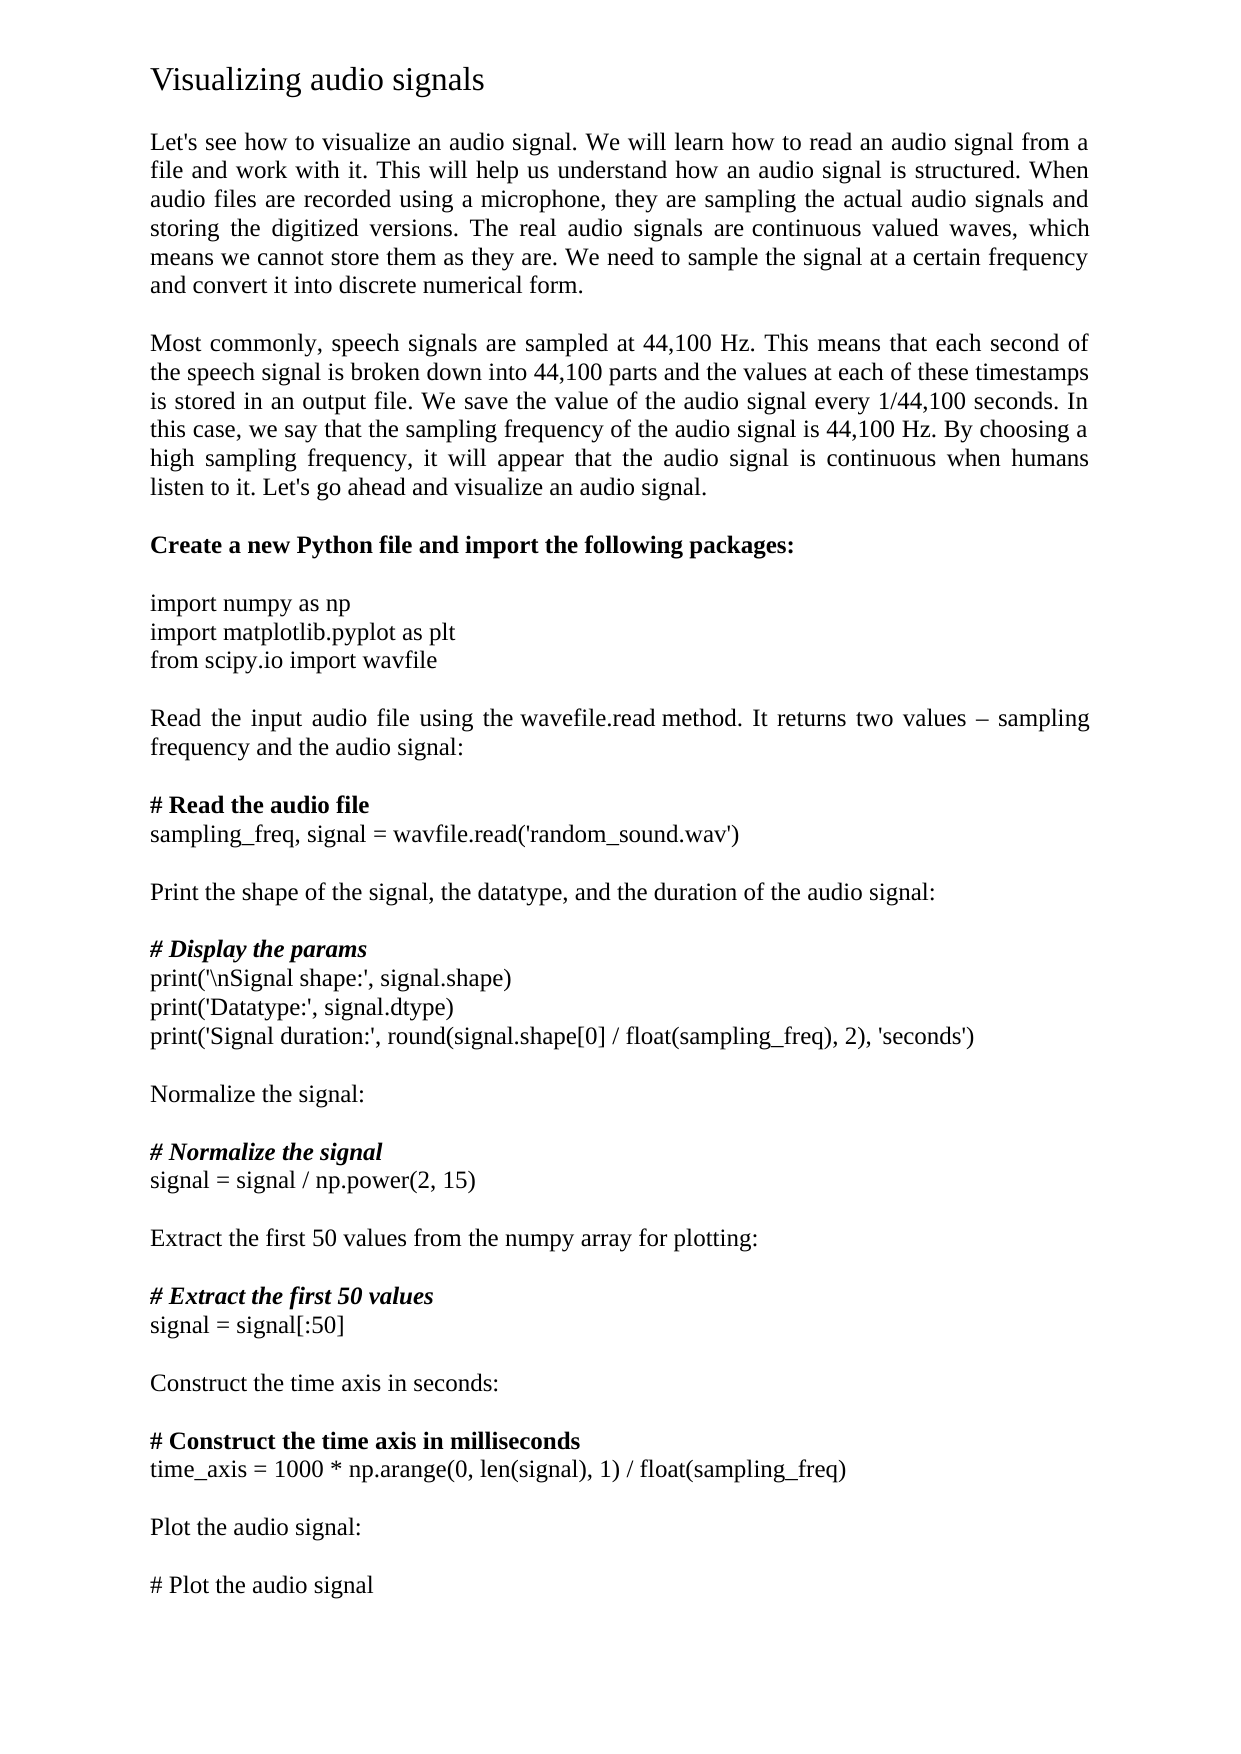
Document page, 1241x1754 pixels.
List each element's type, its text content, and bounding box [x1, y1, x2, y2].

text Visualizing audio signals [150, 59, 1090, 97]
text signal = signal[:50] [150, 1310, 1090, 1339]
text # Plot the audio signal [150, 1570, 1090, 1599]
text Extract the first 50 values from the numpy array for plotting: [150, 1223, 1090, 1252]
text Create a new Python file and import the following packages: [150, 530, 1090, 559]
text # Extract the first 50 values [150, 1281, 1090, 1310]
text print('\nSignal shape:', signal.shape) [150, 963, 1090, 992]
text Plot the audio signal: [150, 1512, 1090, 1541]
text time_axis = 1000 * np.arange(0, len(signal), 1) / float(sampling_freq) [150, 1454, 1090, 1483]
text import matplotlib.pyplot as plt [150, 617, 1090, 645]
text print('Datatype:', signal.dtype) [150, 992, 1090, 1021]
text Construct the time axis in seconds: [150, 1368, 1090, 1397]
text sampling_freq, signal = wavfile.read('random_sound.wav') [150, 819, 1090, 847]
text signal = signal / np.power(2, 15) [150, 1165, 1090, 1194]
text Let's see how to visualize an audio signal. We will learn how to read an audio signal from a file and work with it. This will help us understand how an audio signal is structured. When audio files are recorded using a microphone, they are sampling the actual audio signals and storing the digitized versions. The real audio signals are continuous valued waves, which means we cannot store them as they are. We need to sample the signal at a certain frequency and convert it into discrete numerical form. [150, 127, 1090, 299]
text from scipy.io import wavfile [150, 645, 1090, 674]
text Normalize the signal: [150, 1079, 1090, 1107]
text print('Signal duration:', round(signal.shape[0] / float(sampling_freq), 2), 'seconds') [150, 1021, 1090, 1049]
text Read the input audio file using the wavefile.read method. It returns two values – sampling frequency and the audio signal: [150, 703, 1090, 761]
text # Read the audio file [150, 790, 1090, 819]
text import numpy as np [150, 588, 1090, 617]
text # Normalize the signal [150, 1137, 1090, 1165]
text Most commonly, speech signals are sampled at 44,100 Hz. This means that each second of the speech signal is broken down into 44,100 parts and the values at each of these timestamps is stored in an output file. We save the value of the audio signal every 1/44,100 seconds. In this case, we say that the sampling frequency of the audio signal is 44,100 Hz. By choosing a high sampling frequency, it will appear that the audio signal is continuous when humans listen to it. Let's go ahead and visualize an audio signal. [150, 328, 1090, 501]
text # Construct the time axis in milliseconds [150, 1426, 1090, 1454]
text Print the shape of the signal, the datatype, and the duration of the audio signal: [150, 877, 1090, 905]
text # Display the params [150, 934, 1090, 963]
